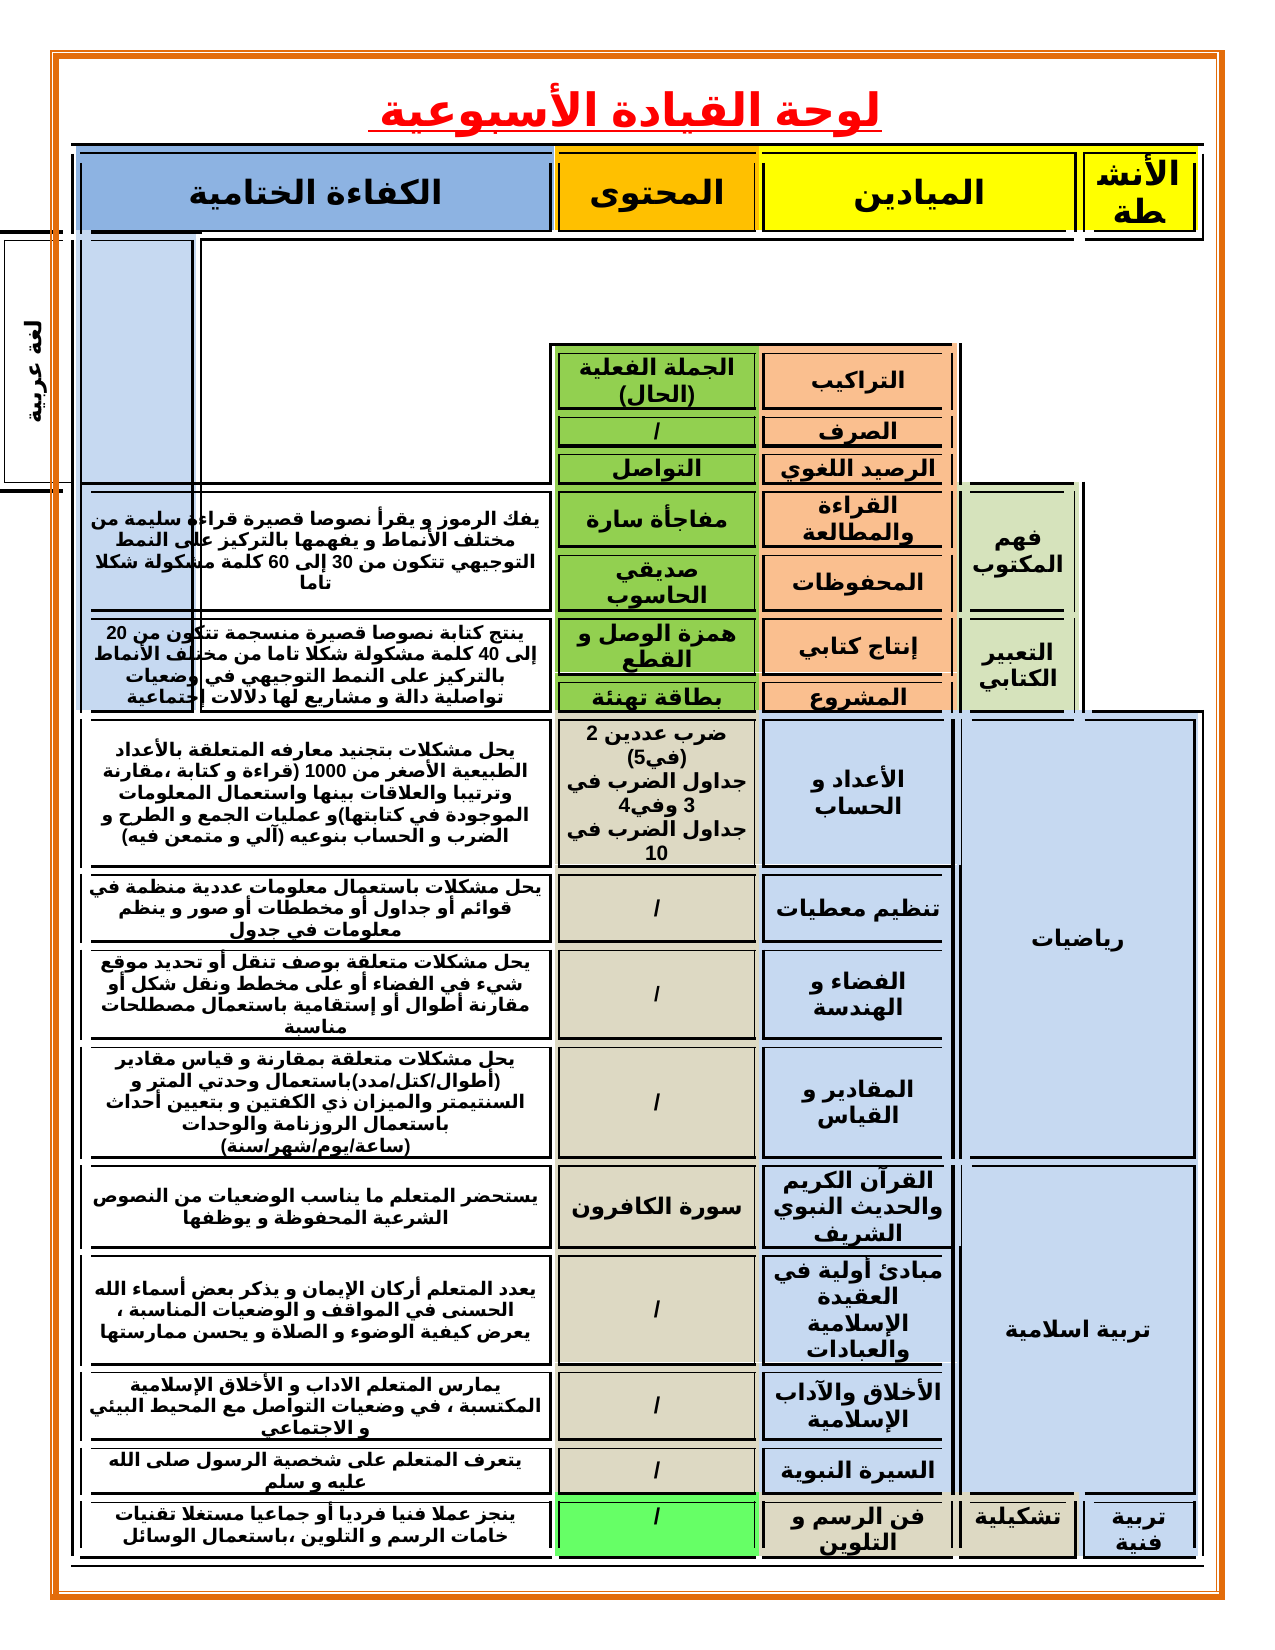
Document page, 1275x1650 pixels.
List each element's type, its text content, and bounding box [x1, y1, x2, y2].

table_cell مبادئ أولية في العقيدة الإسلامية والعبادات [759, 1246, 951, 1362]
table_cell يفك الرموز و يقرأ نصوصا قصيرة قراءة سليمة من مختلف الأنماط و يفهمها بالتركيز على النمط التوجيهي تتكون من 30 إلى 60 كلمة مشكولة شكلا تاما [82, 485, 191, 609]
table_cell تربية اسلامية [957, 1156, 1198, 1492]
table_cell التراكيب [759, 343, 957, 407]
table_header الميادين [759, 146, 1079, 230]
table_cell التعبير الكتابي [957, 609, 1079, 710]
table_cell صديقي الحاسوب [555, 545, 759, 609]
table_cell بطاقة تهنئة [555, 673, 759, 710]
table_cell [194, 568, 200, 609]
table_cell / [555, 865, 759, 940]
table_cell ينتج كتابة نصوصا قصيرة منسجمة تتكون من 20 إلى 40 كلمة مشكولة شكلا تاما من مختلف الأنماط بالتركيز على النمط التوجيهي في وضعيات تواصلية دالة و مشاريع لها دلالات إجتماعية [82, 609, 191, 710]
table_cell يمارس المتعلم الاداب و الأخلاق الإسلامية المكتسبة ، في وضعيات التواصل مع المحيط البيئي و الاجتماعي [76, 1363, 554, 1438]
table_cell / [555, 940, 759, 1037]
table_cell التواصل [555, 444, 759, 482]
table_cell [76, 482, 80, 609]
table_cell / [555, 1246, 759, 1362]
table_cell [76, 1492, 554, 1556]
table_cell يحل مشكلات متعلقة بوصف تنقل أو تحديد موقع شيء في الفضاء أو على مخطط ونقل شكل أو مقارنة أطوال أو إستقامية باستعمال مصطلحات مناسبة [76, 940, 554, 1037]
table_cell ينتج كتابة نصوصا قصيرة منسجمة تتكون من 20 إلى 40 كلمة مشكولة شكلا تاما من مختلف الأنماط بالتركيز على النمط التوجيهي في وضعيات تواصلية دالة و مشاريع لها دلالات إجتماعية [202, 609, 554, 710]
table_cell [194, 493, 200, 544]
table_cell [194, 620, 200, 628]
table_cell تنظيم معطيات [759, 865, 951, 940]
table_cell / [555, 1438, 759, 1492]
table_cell لغة عربية [76, 230, 196, 482]
table_cell يحل مشكلات باستعمال معلومات عددية منظمة في قوائم أو جداول أو مخططات أو صور و ينظم معلومات في جدول [76, 865, 554, 940]
table_cell المحفوظات [759, 545, 957, 609]
table_header الأنشطة [1079, 146, 1198, 230]
table_cell ضرب عددين 2 (في5) جداول الضرب في3 وفي4 جداول الضرب في 10 [555, 710, 759, 864]
table_cell الصرف [759, 407, 957, 444]
table_cell همزة الوصل و القطع [555, 609, 759, 672]
table_cell / [555, 407, 759, 444]
table_cell تشكيلية [957, 1492, 1079, 1556]
table_cell سورة الكافرون [555, 1156, 759, 1246]
table_cell رياضيات [957, 710, 1198, 1156]
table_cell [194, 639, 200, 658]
table_cell / [555, 1363, 759, 1438]
table_cell القرآن الكريم والحديث النبوي الشريف [759, 1156, 957, 1246]
table_cell يفك الرموز و يقرأ نصوصا قصيرة قراءة سليمة من مختلف الأنماط و يفهمها بالتركيز على النمط التوجيهي تتكون من 30 إلى 60 كلمة مشكولة شكلا تاما [202, 482, 554, 609]
table_cell المشروع [759, 673, 957, 710]
table_cell مفاجأة سارة [555, 482, 759, 545]
table_cell المقادير و القياس [759, 1037, 951, 1156]
table_cell الأعداد و الحساب [759, 710, 957, 864]
table_cell يحل مشكلات بتجنيد معارفه المتعلقة بالأعداد الطبيعية الأصغر من 1000 (قراءة و كتابة ،مقارنة وترتيبا والعلاقات بينها واستعمال المعلومات الموجودة في كتابتها)و عمليات الجمع و الطرح و الضرب و الحساب بنوعيه (آلي و متمعن فيه) [76, 710, 554, 864]
table_header الكفاءة الختامية [76, 146, 554, 230]
table_cell يتعرف المتعلم على شخصية الرسول صلى الله عليه و سلم [76, 1438, 554, 1492]
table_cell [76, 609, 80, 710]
table_cell يحل مشكلات متعلقة بمقارنة و قياس مقادير (أطوال/كتل/مدد)باستعمال وحدتي المتر و السنتيمتر والميزان ذي الكفتين و بتعيين أحداث باستعمال الروزنامة والوحدات (ساعة/يوم/شهر/سنة) [76, 1037, 554, 1156]
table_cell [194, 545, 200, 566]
table_cell / [555, 1037, 759, 1156]
table_cell تربية فنية [1079, 1492, 1198, 1556]
table_cell فن الرسم و التلوين [759, 1492, 957, 1556]
table_cell الجملة الفعلية (الحال) [555, 346, 759, 407]
table_cell يعدد المتعلم أركان الإيمان و يذكر بعض أسماء الله الحسنى في المواقف و الوضعيات المناسبة ، يعرض كيفية الوضوء و الصلاة و يحسن ممارستها [76, 1246, 554, 1362]
table_cell إنتاج كتابي [759, 609, 957, 672]
table_cell القراءة والمطالعة [759, 482, 957, 545]
table_cell الأخلاق والآداب الإسلامية [759, 1363, 951, 1438]
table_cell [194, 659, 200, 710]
table_cell فهم المكتوب [957, 482, 1079, 609]
table_header المحتوى [555, 146, 759, 230]
table_cell السيرة النبوية [759, 1438, 951, 1492]
table_cell الفضاء و الهندسة [759, 940, 951, 1037]
table_cell / [555, 1492, 759, 1556]
table_cell يستحضر المتعلم ما يناسب الوضعيات من النصوص الشرعية المحفوظة و يوظفها [76, 1156, 554, 1246]
table_cell الرصيد اللغوي [759, 444, 957, 482]
